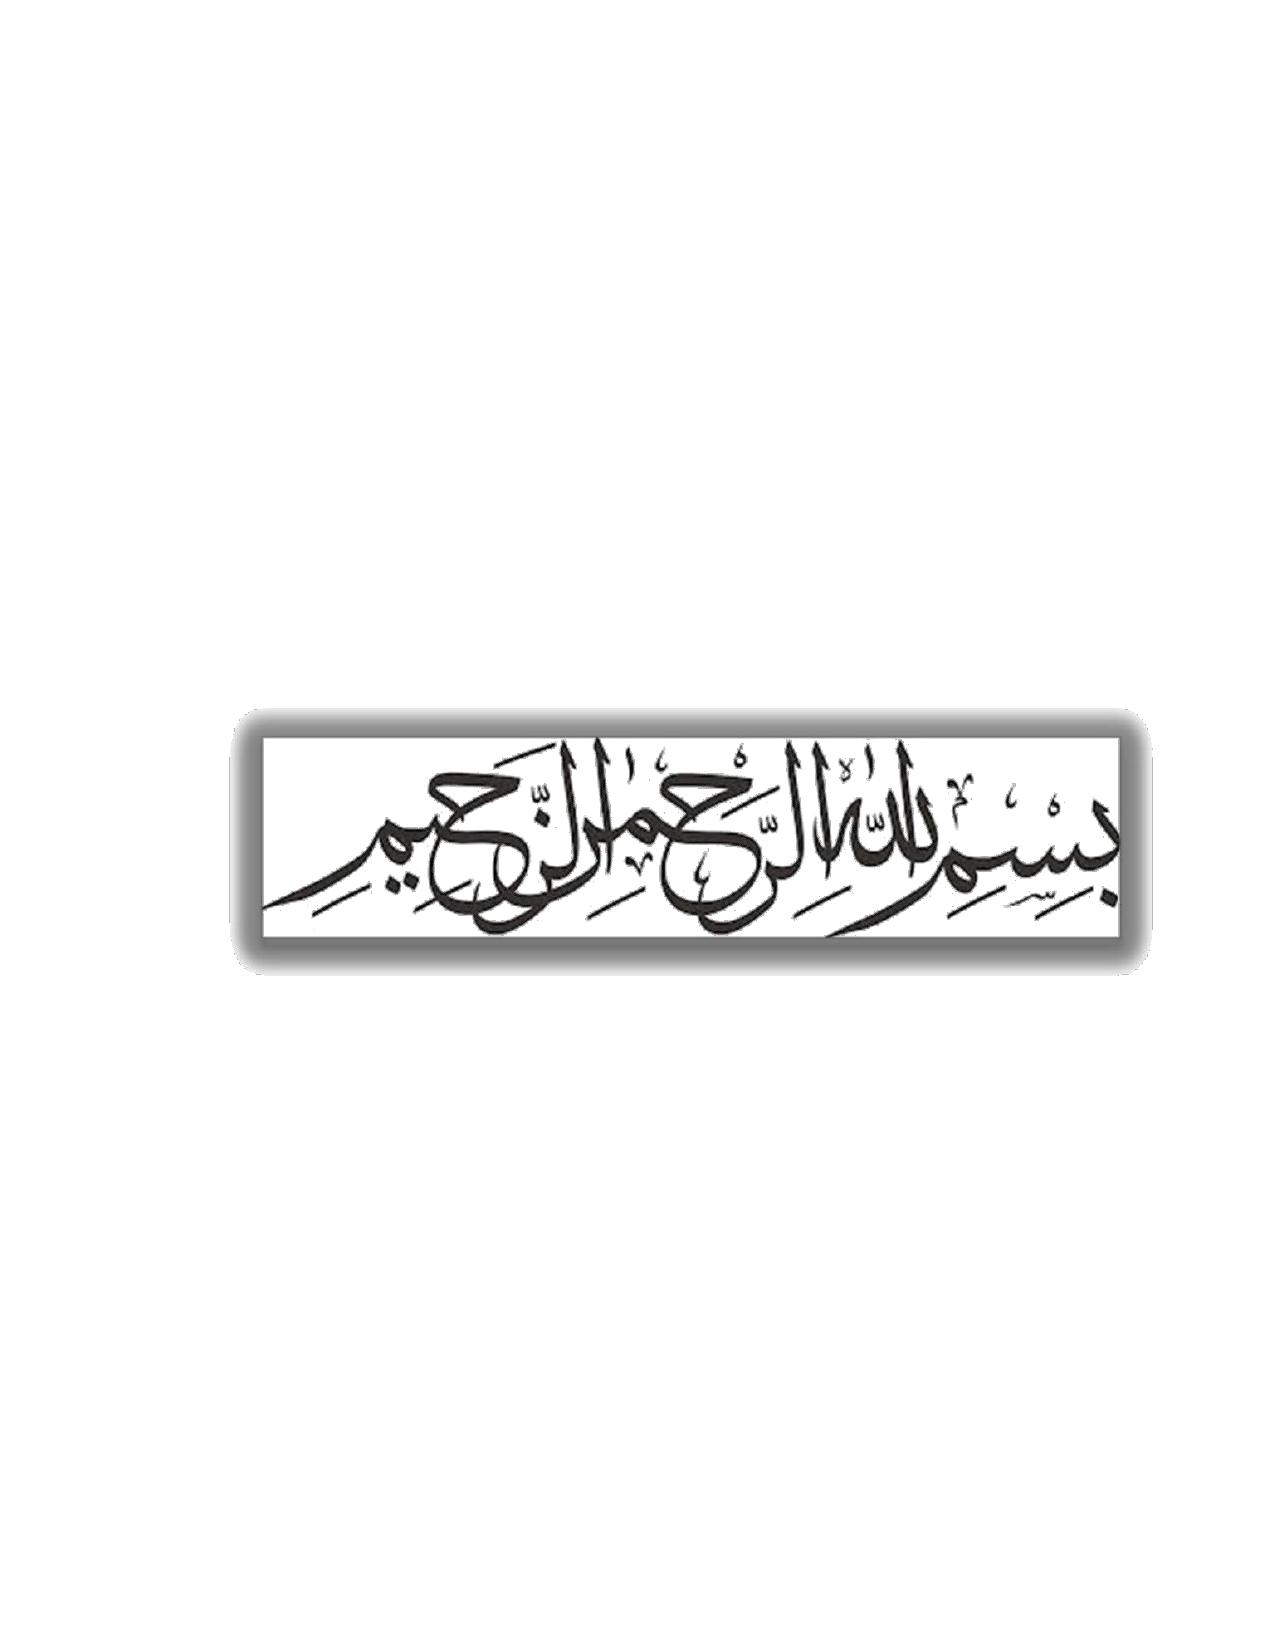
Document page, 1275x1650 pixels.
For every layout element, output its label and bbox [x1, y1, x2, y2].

picture [205, 691, 1177, 1004]
